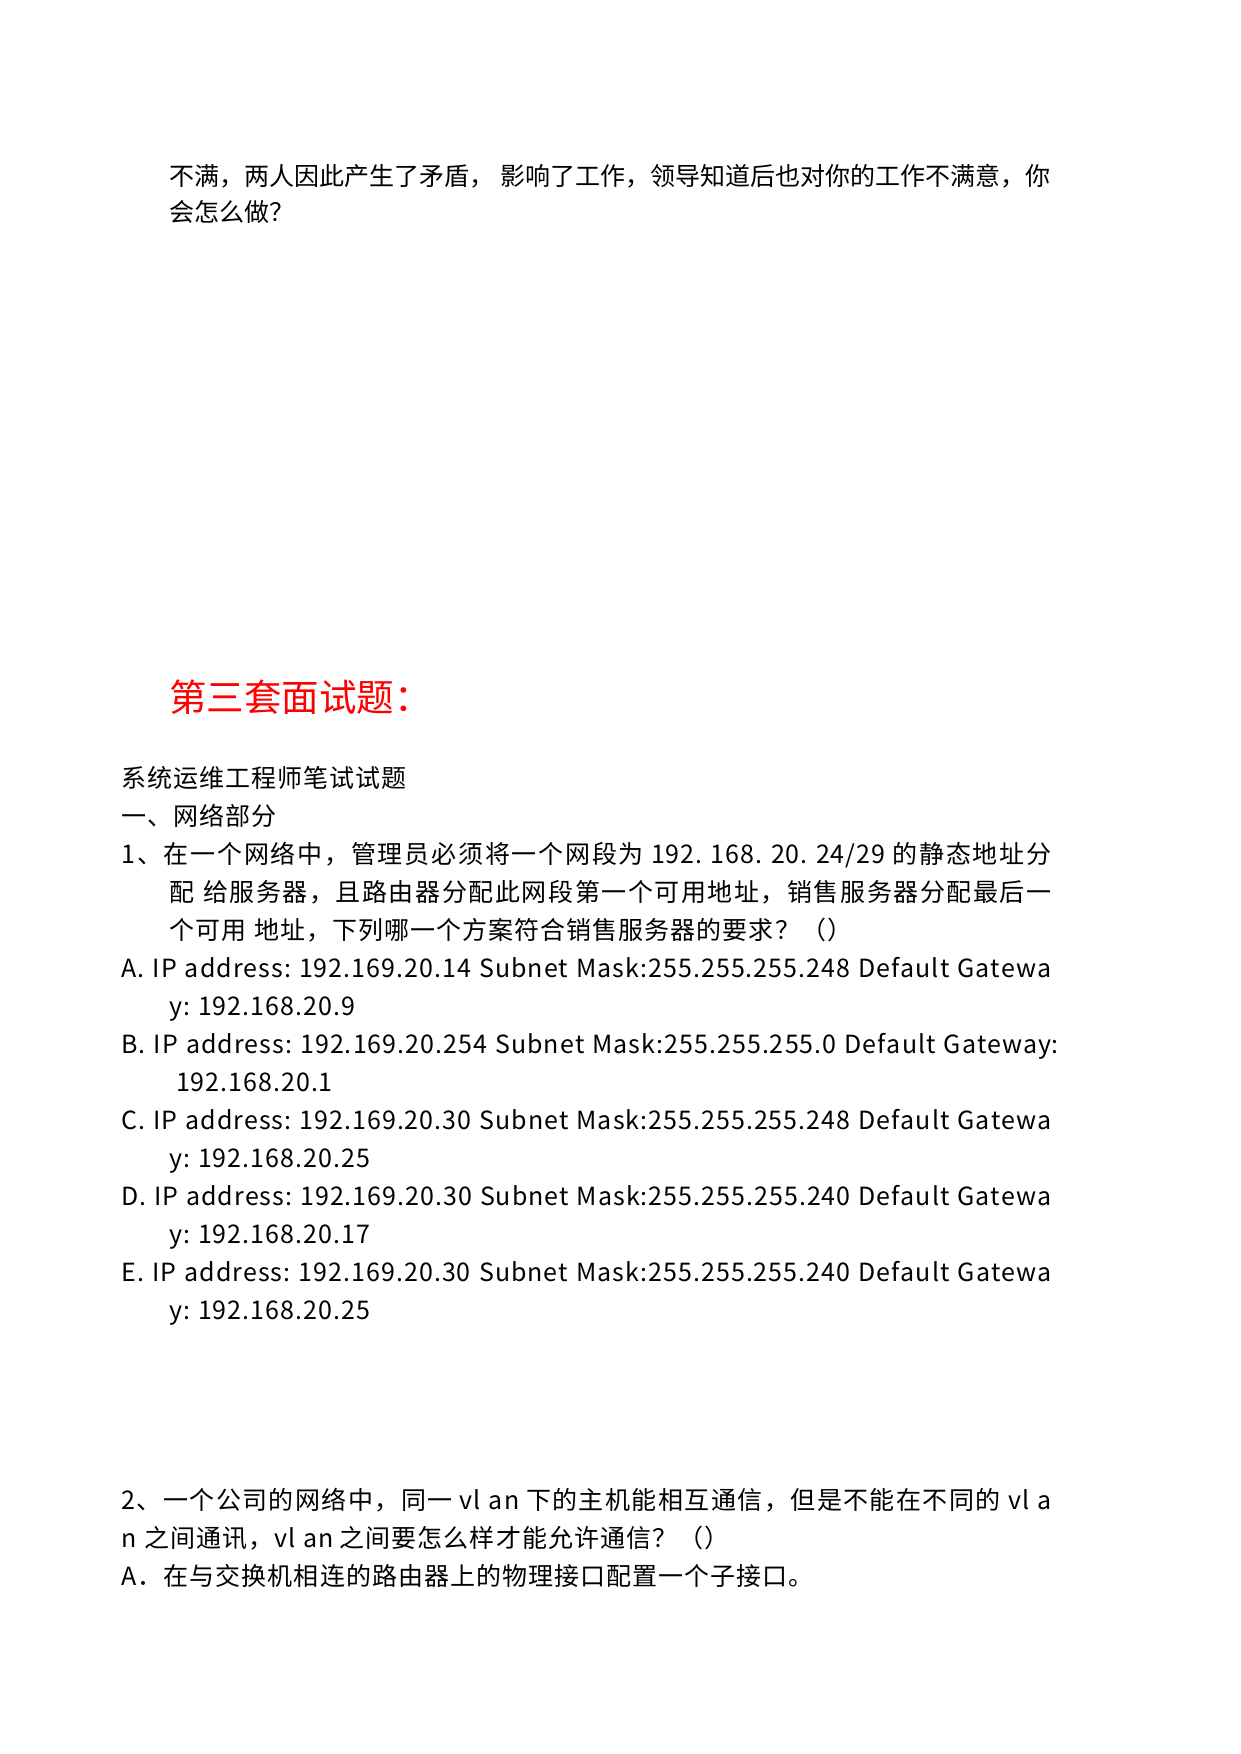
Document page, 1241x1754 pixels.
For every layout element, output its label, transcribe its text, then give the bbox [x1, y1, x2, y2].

text B. IP address: 192.169.20.254 Subnet Mask:255.255.255.0 Default Gateway: 192.168.20.1 [121, 1023, 1052, 1099]
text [169, 156, 1052, 229]
text C. IP address: 192.169.20.30 Subnet Mask:255.255.255.248 Default Gateway: 192.168.20.25 [121, 1099, 1052, 1175]
text E. IP address: 192.169.20.30 Subnet Mask:255.255.255.240 Default Gateway: 192.168.20.25 [121, 1251, 1052, 1327]
text D. IP address: 192.169.20.30 Subnet Mask:255.255.255.240 Default Gateway: 192.168.20.17 [121, 1175, 1052, 1251]
text 2、一个公司的网络中，同一vl an下的主机能相互通信，但是不能在不同的vl an 之间通讯，vl an之间要怎么样才能允许通信？（） [121, 1479, 1052, 1555]
text A．在与交换机相连的路由器上的物理接口配置一个子接口。 [121, 1555, 1052, 1593]
text 第三套面试题： [169, 681, 1052, 719]
text 系统运维工程师笔试试题 [121, 757, 1052, 795]
text 1、在一个网络中，管理员必须将一个网段为192. 168. 20. 24/29的静态地址分配 给服务器，且路由器分配此网段第一个可用地址，销售服务器分配最后一个可用 地址，下列哪一个方案符合销售服务器的要求？（） [121, 833, 1052, 947]
text A. IP address: 192.169.20.14 Subnet Mask:255.255.255.248 Default Gateway: 192.168.20.9 [121, 947, 1052, 1023]
text 一、网络部分 [121, 795, 1052, 833]
